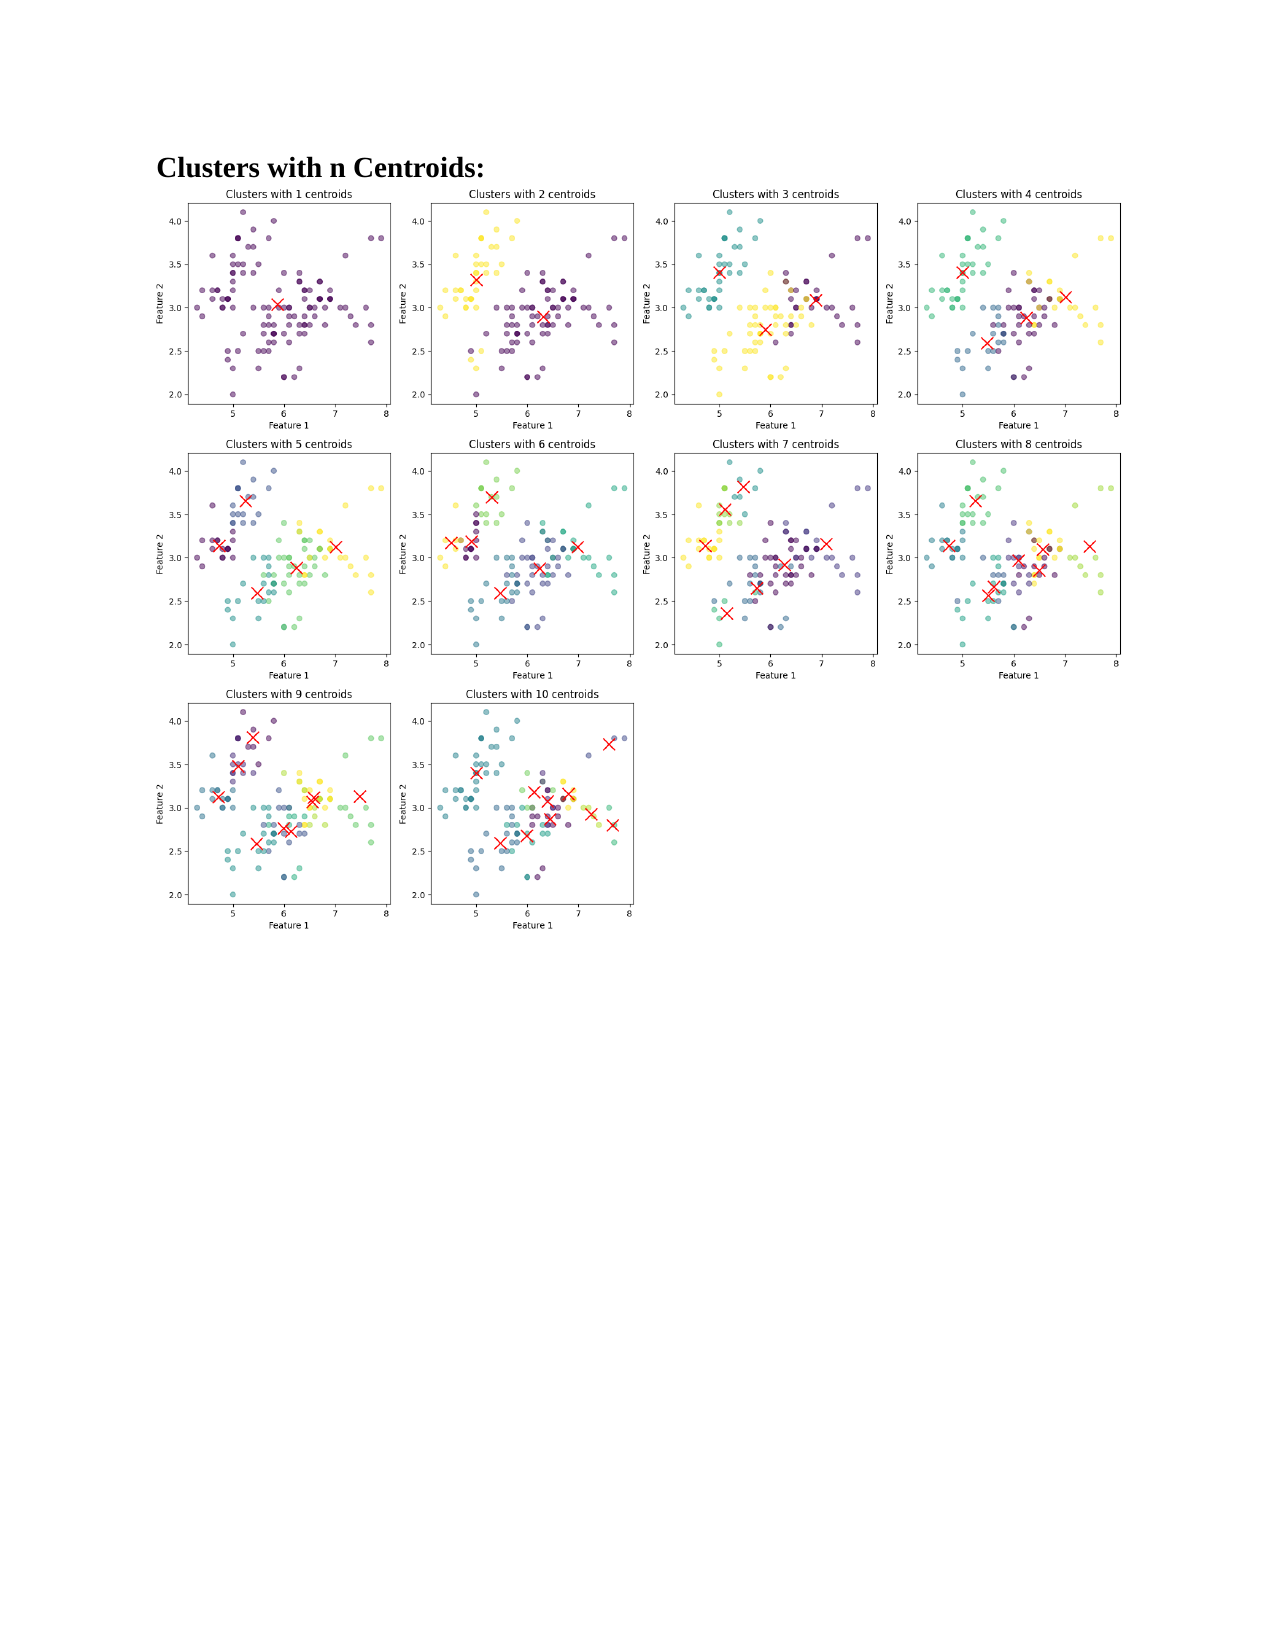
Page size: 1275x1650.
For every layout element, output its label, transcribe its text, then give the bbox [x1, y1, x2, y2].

picture [150, 183, 1125, 936]
text Clusters with n Centroids: [150, 150, 1125, 183]
